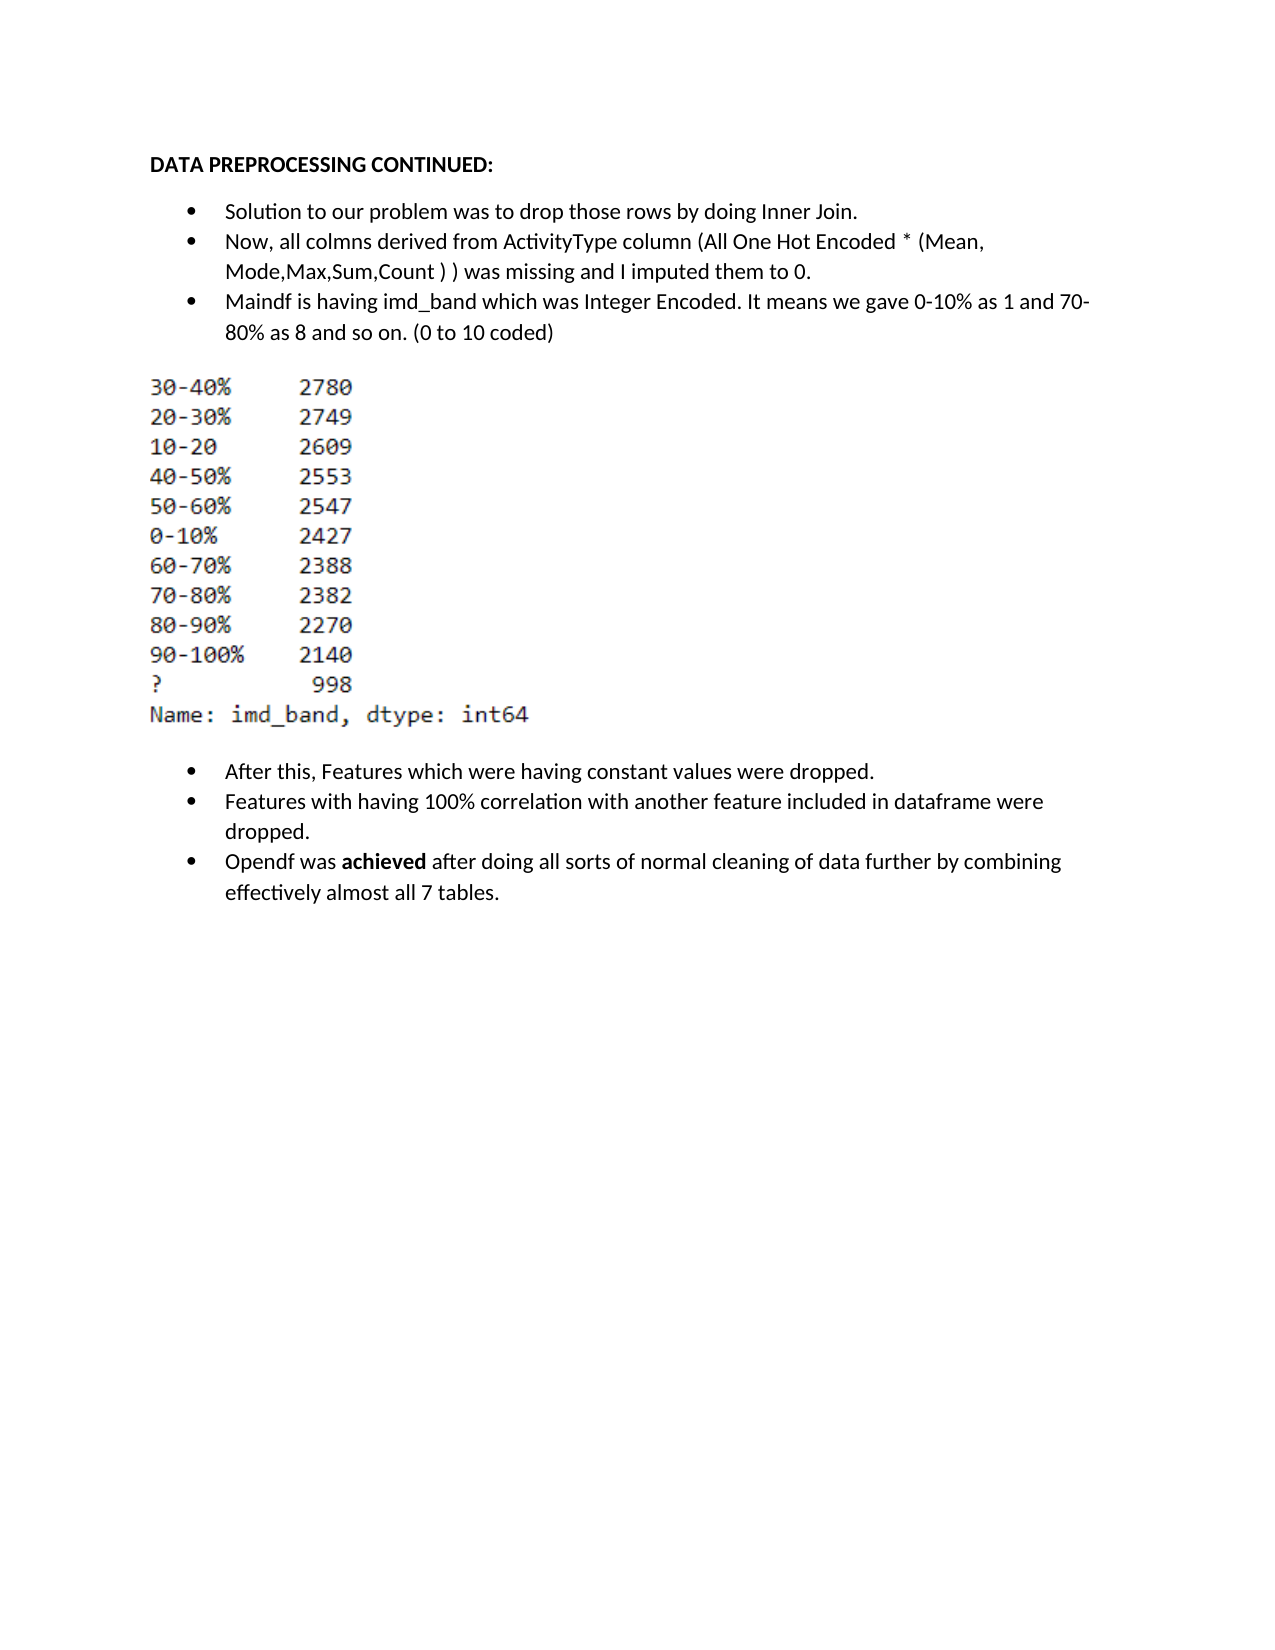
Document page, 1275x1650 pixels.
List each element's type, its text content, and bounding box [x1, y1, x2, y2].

list After this, Features which were having constant values were dropped. [187, 757, 1125, 785]
text DATA PREPROCESSING CONTINUED: [150, 150, 1125, 178]
list Maindf is having imd_band which was Integer Encoded. It means we gave 0-10% as 1 and 70-80% as 8 and so on. (0 to 10 coded) [187, 287, 1125, 346]
list Opendf was achieved after doing all sorts of normal cleaning of data further by combining effectively almost all 7 tables. [187, 847, 1125, 906]
list Solution to our problem was to drop those rows by doing Inner Join. [187, 197, 1125, 225]
picture [150, 364, 538, 738]
list Now, all colmns derived from ActivityType column (All One Hot Encoded * (Mean, Mode,Max,Sum,Count ) ) was missing and I imputed them to 0. [187, 227, 1125, 285]
list Features with having 100% correlation with another feature included in dataframe were dropped. [187, 787, 1125, 845]
